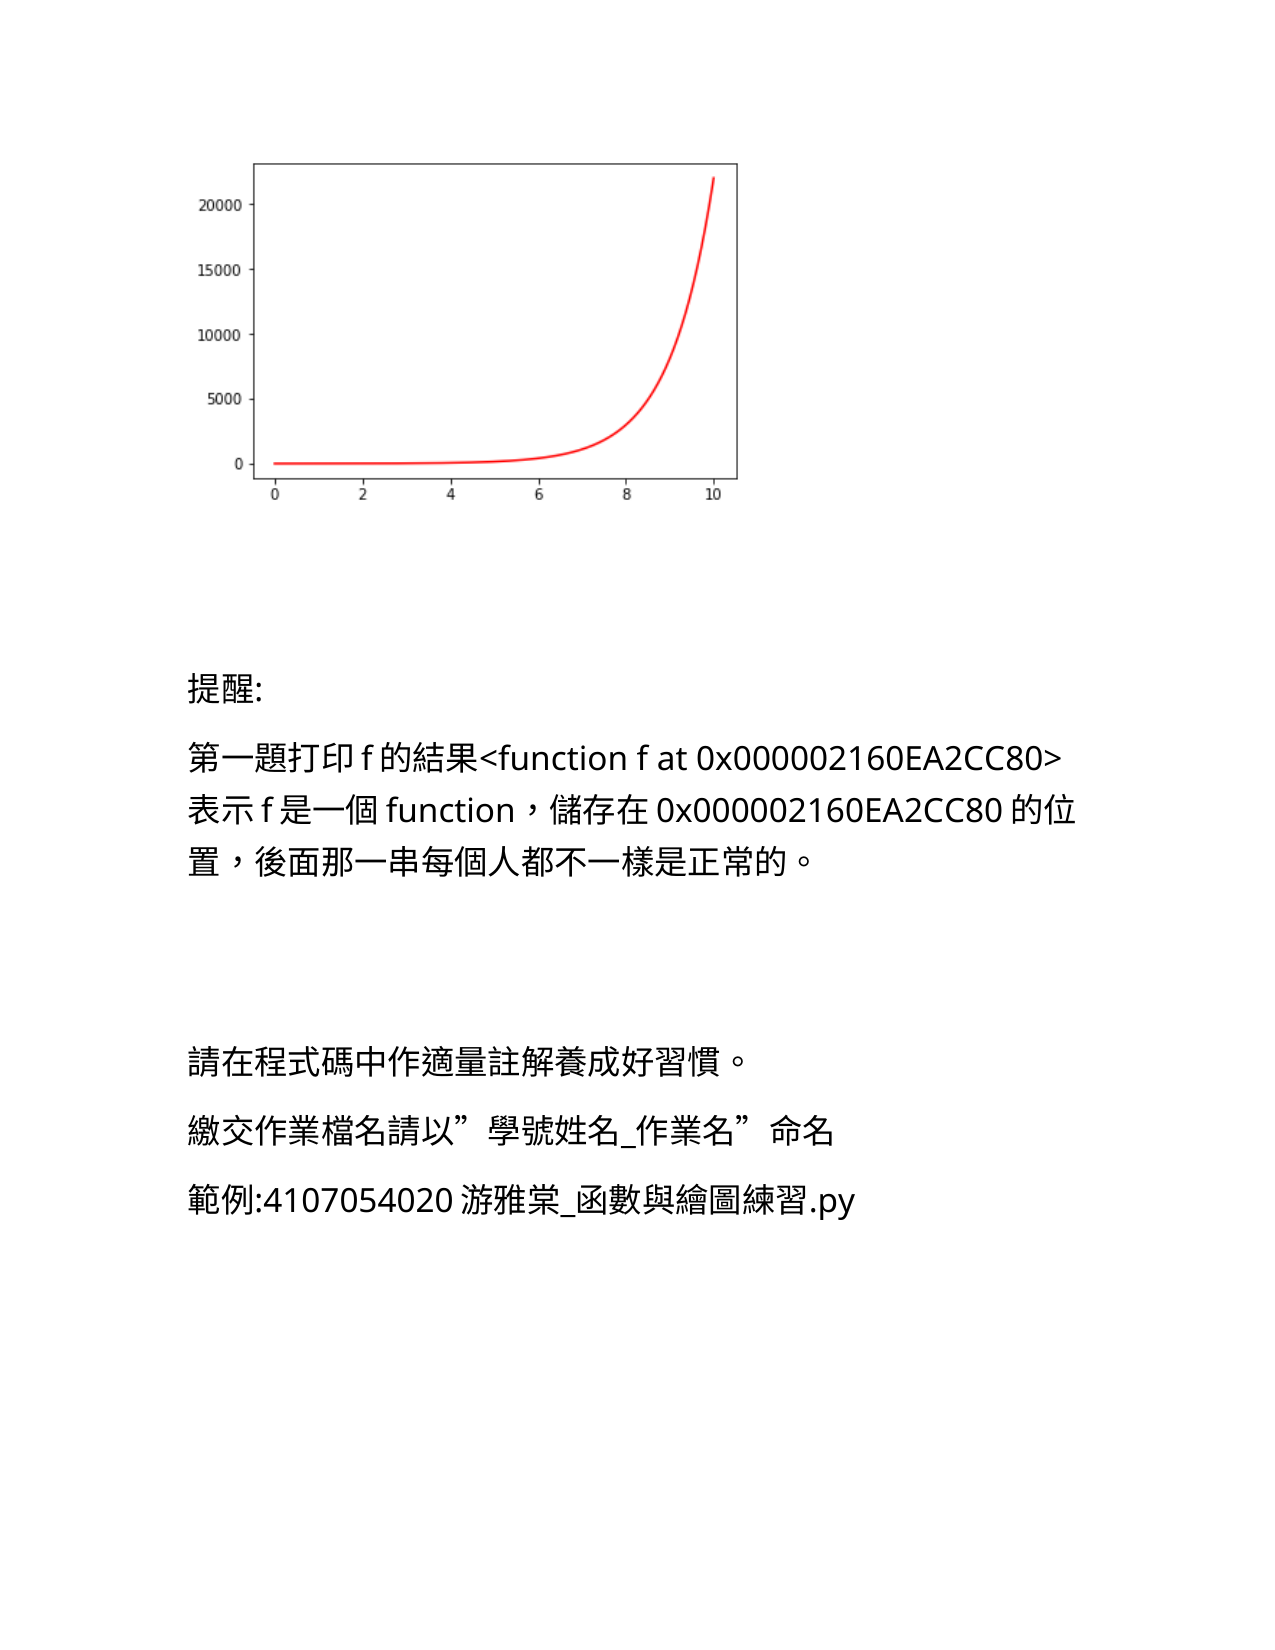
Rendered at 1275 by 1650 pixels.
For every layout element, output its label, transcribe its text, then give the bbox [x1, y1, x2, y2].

picture [187, 150, 750, 513]
text 請在程式碼中作適量註解養成好習慣。 [187, 1036, 1087, 1084]
text 繳交作業檔名請以”學號姓名_作業名”命名 [187, 1105, 1087, 1153]
text 提醒: [187, 663, 1087, 711]
text 範例:4107054020游雅棠_函數與繪圖練習.py [187, 1174, 1087, 1222]
text 第一題打印f的結果<function f at 0x000002160EA2CC80>表示f是一個function，儲存在0x000002160EA2CC80的位置，後面那一串每個人都不一樣是正常的。 [187, 732, 1087, 884]
